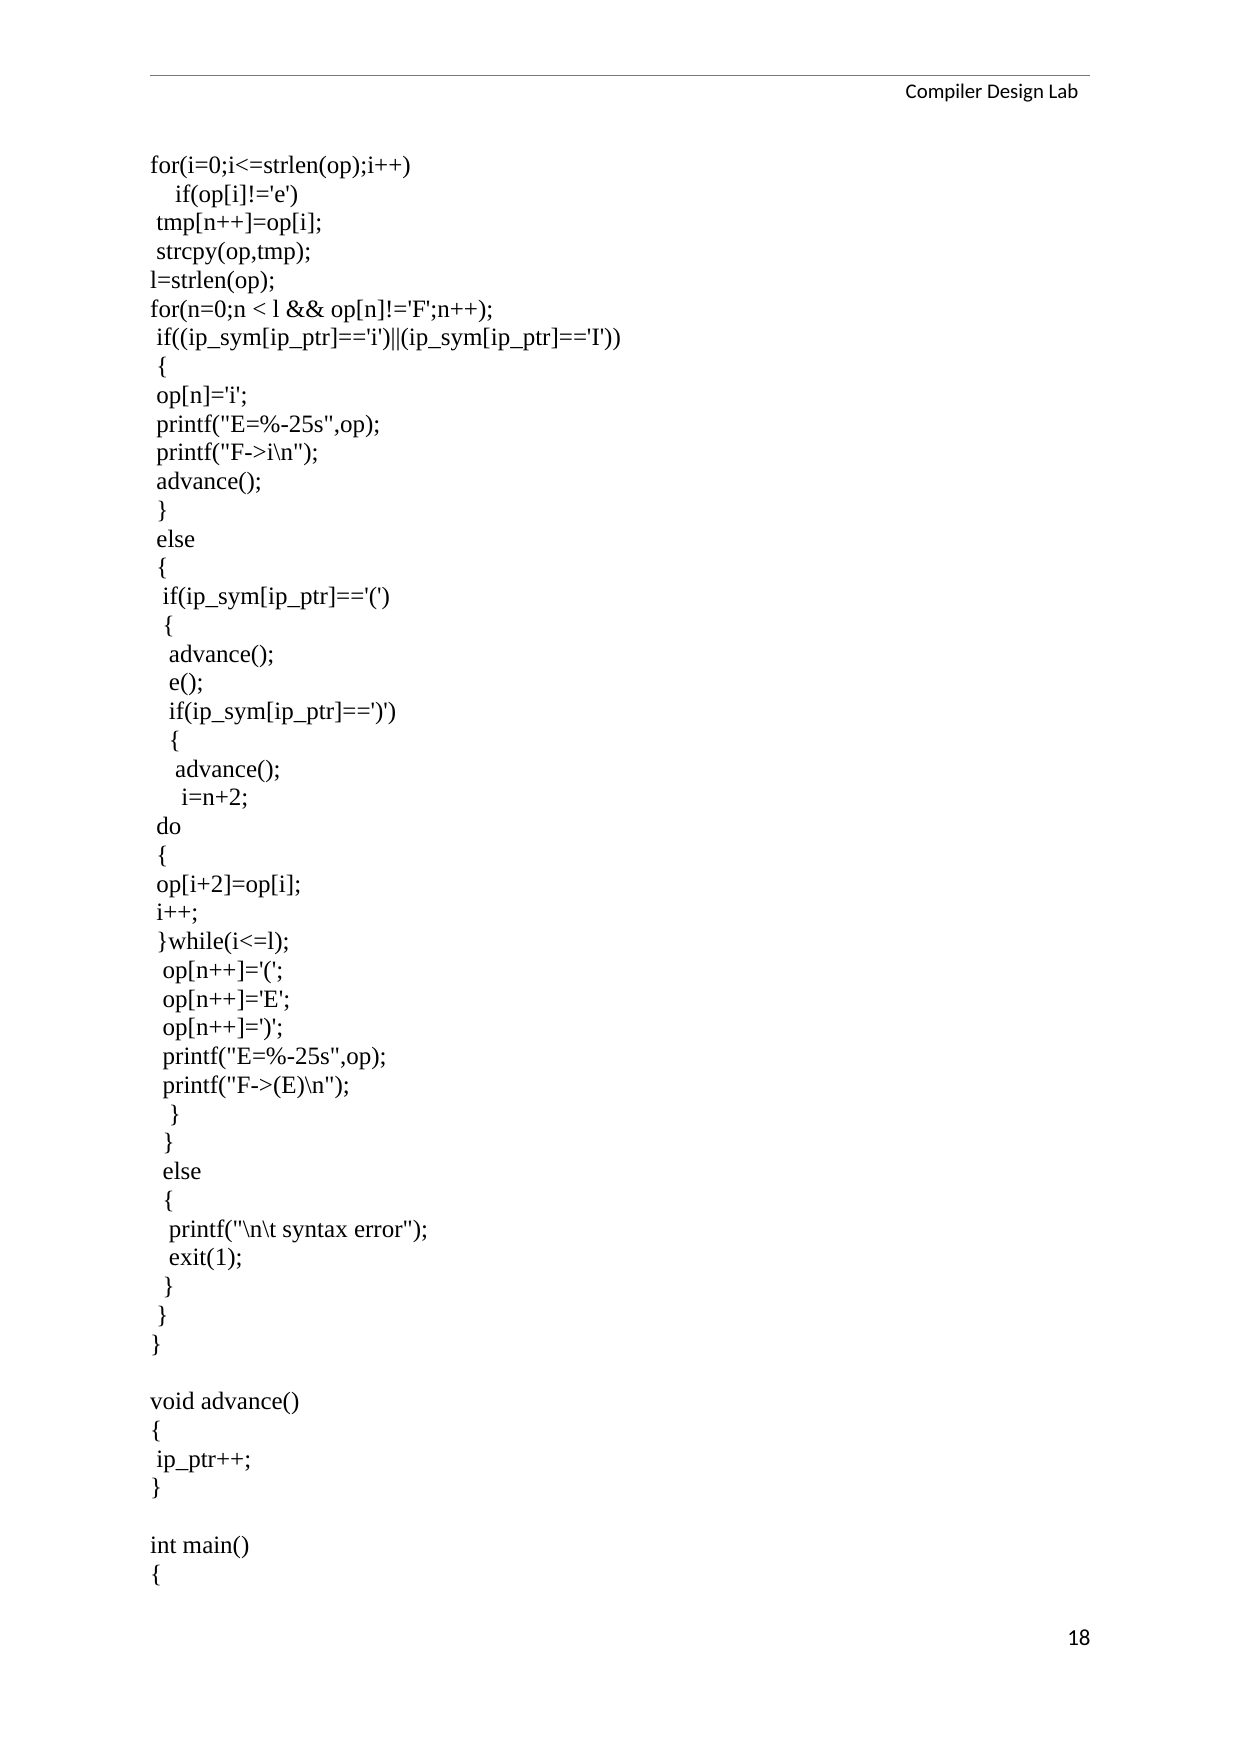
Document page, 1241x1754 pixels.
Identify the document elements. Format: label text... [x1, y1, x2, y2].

text printf("E=%-25s",op); [150, 409, 1090, 437]
text strcpy(op,tmp); [150, 236, 1090, 265]
text exit(1); [150, 1242, 1090, 1271]
text tmp[n++]=op[i]; [150, 207, 1090, 236]
text { [150, 610, 1090, 639]
text else [150, 1156, 1090, 1185]
text op[i+2]=op[i]; [150, 869, 1090, 897]
text ip_ptr++; [150, 1444, 1090, 1472]
text } [150, 1127, 1090, 1156]
text op[n++]='('; [150, 955, 1090, 984]
text op[n++]=')'; [150, 1012, 1090, 1041]
text } [150, 1300, 1090, 1329]
text } [150, 1329, 1090, 1357]
text } [150, 1099, 1090, 1127]
text printf("F->(E)\n"); [150, 1070, 1090, 1099]
text l=strlen(op); [150, 265, 1090, 294]
text } [150, 1472, 1090, 1501]
text op[n]='i'; [150, 380, 1090, 409]
text if((ip_sym[ip_ptr]=='i')||(ip_sym[ip_ptr]=='I')) [150, 322, 1090, 351]
text { [150, 1415, 1090, 1444]
text if(ip_sym[ip_ptr]=='(') [150, 581, 1090, 610]
text i=n+2; [150, 782, 1090, 811]
text { [150, 725, 1090, 754]
text do [150, 811, 1090, 840]
text for(i=0;i<=strlen(op);i++) [150, 150, 1090, 179]
text advance(); [150, 466, 1090, 495]
text { [150, 1185, 1090, 1214]
text int main() [150, 1530, 1090, 1559]
text printf("\n\t syntax error"); [150, 1214, 1090, 1242]
text if(ip_sym[ip_ptr]==')') [150, 696, 1090, 725]
text printf("E=%-25s",op); [150, 1041, 1090, 1070]
text i++; [150, 897, 1090, 926]
text op[n++]='E'; [150, 984, 1090, 1012]
text e(); [150, 667, 1090, 696]
text if(op[i]!='e') [150, 179, 1090, 207]
text { [150, 552, 1090, 581]
text } [150, 1271, 1090, 1300]
text }while(i<=l); [150, 926, 1090, 955]
text else [150, 524, 1090, 552]
text advance(); [150, 754, 1090, 782]
text printf("F->i\n"); [150, 437, 1090, 466]
text advance(); [150, 639, 1090, 667]
text { [150, 351, 1090, 380]
text for(n=0;n < l && op[n]!='F';n++); [150, 294, 1090, 322]
text { [150, 1559, 1090, 1587]
text void advance() [150, 1386, 1090, 1415]
text } [150, 495, 1090, 524]
text { [150, 840, 1090, 869]
